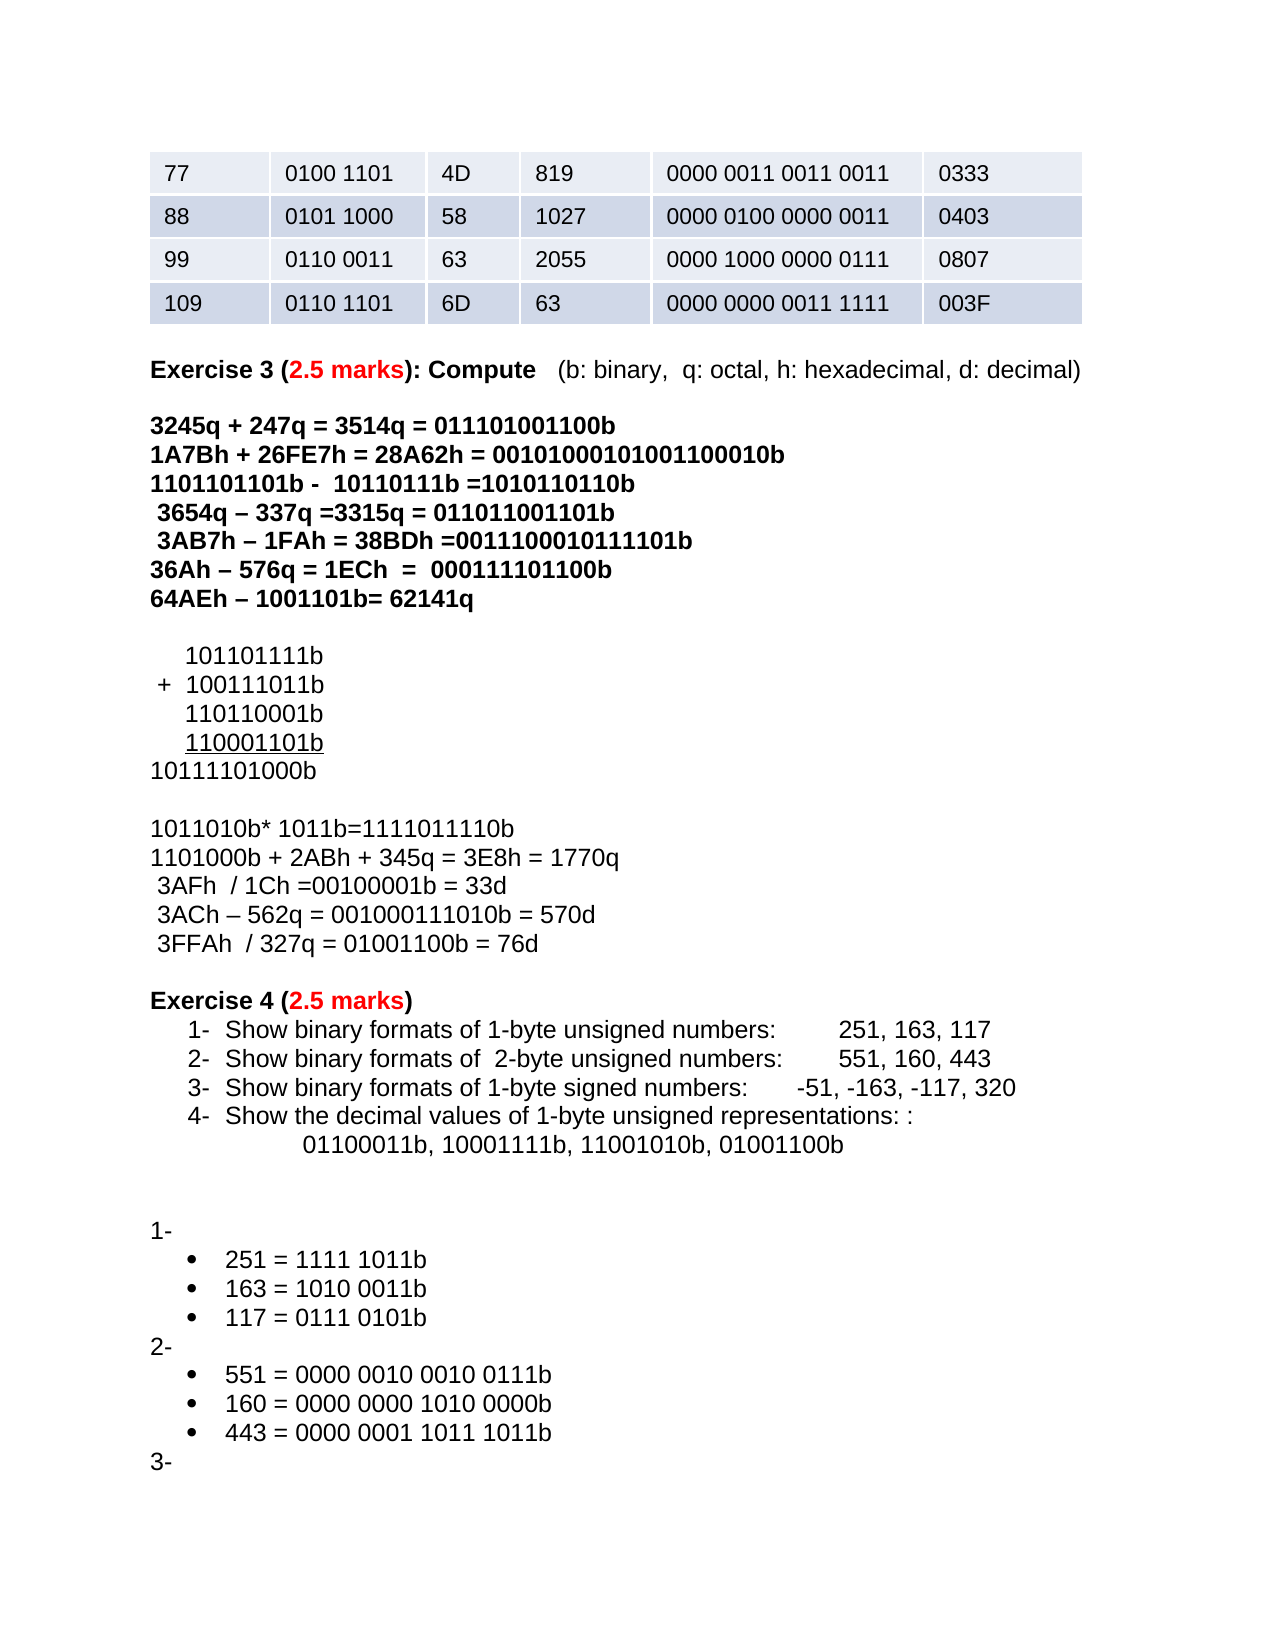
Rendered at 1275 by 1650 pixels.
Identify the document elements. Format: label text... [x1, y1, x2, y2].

text 1- [150, 1216, 1125, 1245]
text 64AEh – 1001101b= 62141q [150, 584, 1125, 613]
table_cell 0000 0011 0011 0011 [653, 152, 922, 193]
text 2- [150, 1332, 1125, 1360]
text 10111101000b [150, 756, 1125, 785]
list Show the decimal values of 1-byte unsigned representations: : [187, 1101, 1125, 1130]
table_cell 0333 [924, 152, 1082, 193]
list 160 = 0000 0000 1010 0000b [187, 1389, 1125, 1418]
list 251 = 1111 1011b [187, 1245, 1125, 1274]
text 36Ah – 576q = 1ECh = 000111101100b [150, 555, 1125, 584]
text 3654q – 337q =3315q = 011011001101b [150, 498, 1125, 526]
table_cell 0000 0100 0000 0011 [653, 196, 922, 237]
list Show binary formats of 1-byte signed numbers: -51, -163, -117, 320 [187, 1073, 1125, 1101]
table_cell 0807 [924, 239, 1082, 280]
table_cell 4D [428, 152, 519, 193]
table_cell 58 [428, 196, 519, 237]
text 1101000b + 2ABh + 345q = 3E8h = 1770q [150, 843, 1125, 871]
table_cell 88 [150, 196, 269, 237]
text Exercise 3 (2.5 marks): Compute (b: binary, q: octal, h: hexadecimal, d: decimal) [150, 354, 1125, 383]
text + 100111011b [150, 670, 1125, 699]
text 1011010b* 1011b=1111011110b [150, 814, 1125, 843]
text Exercise 4 (2.5 marks) [150, 986, 1125, 1015]
table_cell 1027 [521, 196, 650, 237]
text 3FFAh / 327q = 01001100b = 76d [150, 929, 1125, 958]
table_cell 0101 1000 [271, 196, 425, 237]
table_cell 109 [150, 283, 269, 324]
text 1A7Bh + 26FE7h = 28A62h = 00101000101001100010b [150, 440, 1125, 469]
list Show binary formats of 1-byte unsigned numbers: 251, 163, 117 [187, 1015, 1125, 1044]
table_cell 819 [521, 152, 650, 193]
text 1101101101b - 10110111b =1010110110b [150, 469, 1125, 498]
list 551 = 0000 0010 0010 0111b [187, 1360, 1125, 1389]
list 117 = 0111 0101b [187, 1303, 1125, 1332]
table_cell 99 [150, 239, 269, 280]
table_cell 63 [428, 239, 519, 280]
table_cell 77 [150, 152, 269, 193]
text 101101111b [150, 641, 1125, 670]
text 3AFh / 1Ch =00100001b = 33d [150, 871, 1125, 900]
table_cell 0110 1101 [271, 283, 425, 324]
table_cell 0000 1000 0000 0111 [653, 239, 922, 280]
text 3AB7h – 1FAh = 38BDh =0011100010111101b [150, 526, 1125, 555]
table_cell 2055 [521, 239, 650, 280]
list 163 = 1010 0011b [187, 1274, 1125, 1303]
text 110001101b [150, 728, 1125, 756]
table_cell 0100 1101 [271, 152, 425, 193]
table_cell 0403 [924, 196, 1082, 237]
list Show binary formats of 2-byte unsigned numbers: 551, 160, 443 [187, 1044, 1125, 1073]
table_cell 0000 0000 0011 1111 [653, 283, 922, 324]
text 3ACh – 562q = 001000111010b = 570d [150, 900, 1125, 929]
text 3245q + 247q = 3514q = 011101001100b [150, 411, 1125, 440]
text 01100011b, 10001111b, 11001010b, 01001100b [150, 1130, 1125, 1159]
table_cell 63 [521, 283, 650, 324]
text 3- [150, 1447, 1125, 1476]
table_cell 0110 0011 [271, 239, 425, 280]
list 443 = 0000 0001 1011 1011b [187, 1418, 1125, 1447]
table_cell 003F [924, 283, 1082, 324]
table_cell 6D [428, 283, 519, 324]
text 110110001b [150, 699, 1125, 728]
